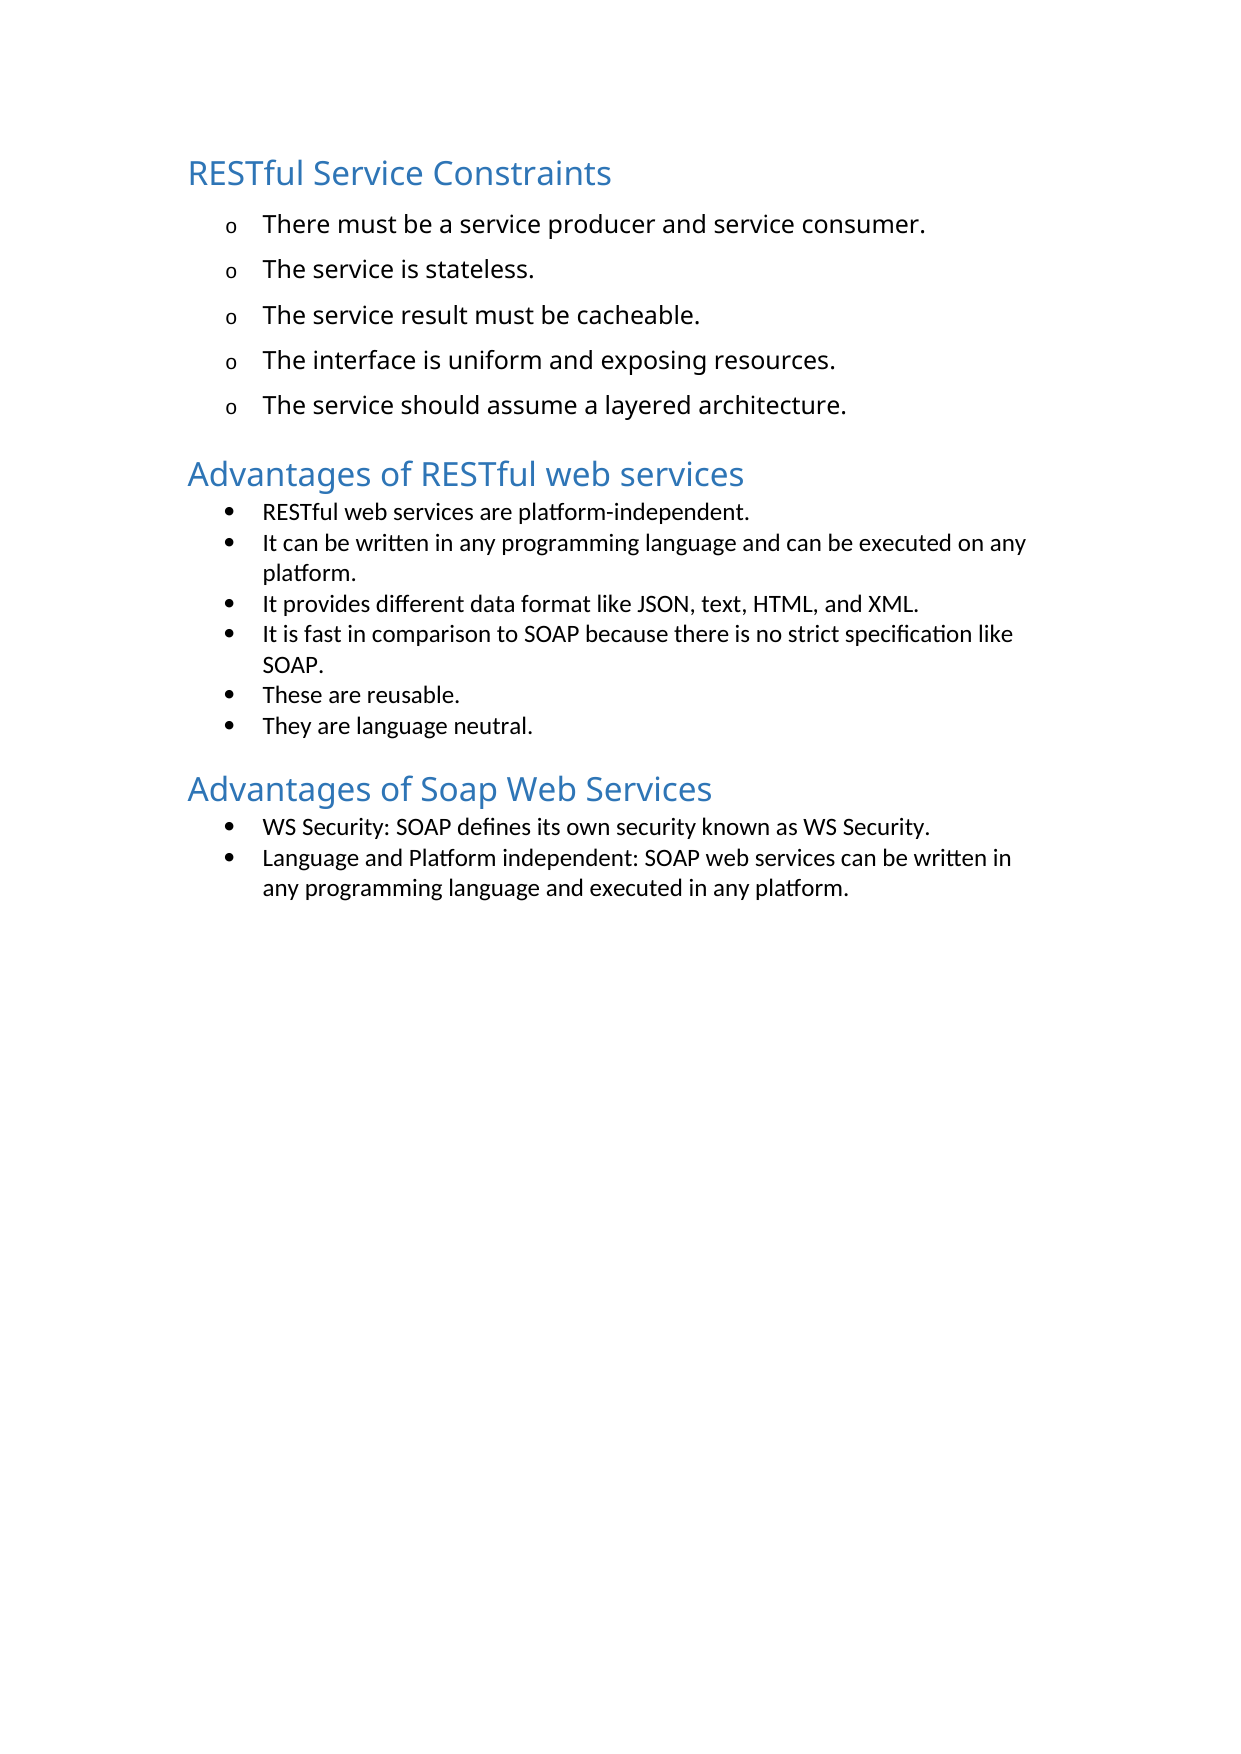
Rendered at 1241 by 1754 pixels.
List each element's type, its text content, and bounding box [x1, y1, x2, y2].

list They are language neutral. [225, 710, 1053, 741]
subtitle Advantages of Soap Web Services [187, 766, 1053, 811]
list The service result must be cacheable. [225, 292, 1053, 331]
list It provides different data format like JSON, text, HTML, and XML. [225, 588, 1053, 619]
subtitle RESTful Service Constraints [187, 150, 1053, 195]
list It is fast in comparison to SOAP because there is no strict specification like SOAP. [225, 619, 1053, 680]
list WS Security: SOAP defines its own security known as WS Security. [225, 811, 1053, 842]
list The interface is uniform and exposing resources. [225, 338, 1053, 377]
list The service is stateless. [225, 247, 1053, 286]
list It can be written in any programming language and can be executed on any platform. [225, 527, 1053, 588]
list These are reusable. [225, 680, 1053, 710]
subtitle Advantages of RESTful web services [187, 451, 1053, 497]
list The service should assume a layered architecture. [225, 383, 1053, 422]
list Language and Platform independent: SOAP web services can be written in any programming language and executed in any platform. [225, 842, 1053, 903]
list There must be a service producer and service consumer. [225, 202, 1053, 241]
list RESTful web services are platform-independent. [225, 497, 1053, 527]
